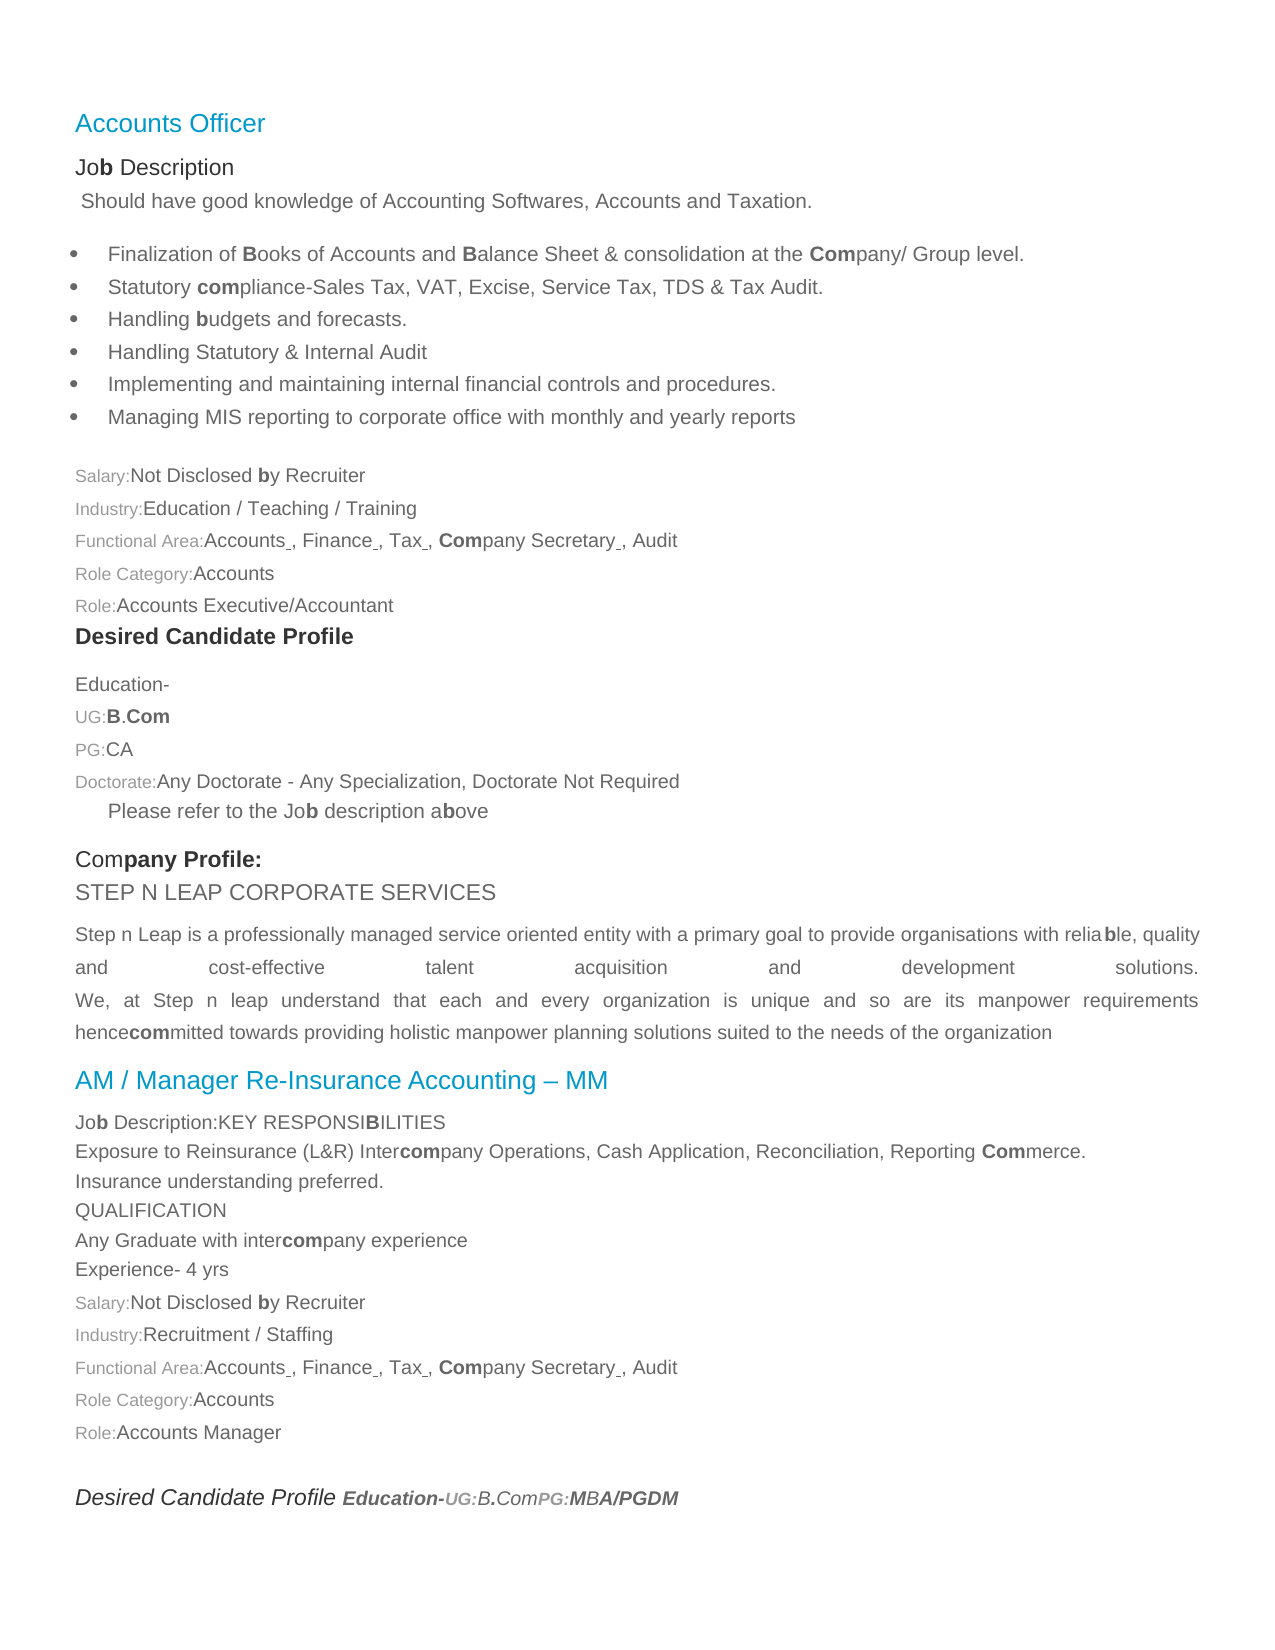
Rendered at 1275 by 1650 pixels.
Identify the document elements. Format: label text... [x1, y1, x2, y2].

subtitle Job Description [75, 147, 1200, 180]
text Accounts Officer [75, 108, 1200, 137]
text Doctorate:Any Doctorate - Any Specialization, Doctorate Not Required [75, 761, 1200, 793]
text Role Category:Accounts [75, 1378, 1200, 1411]
text PG:CA [75, 728, 1200, 761]
text Industry:Education / Teaching / Training [75, 487, 1200, 519]
subtitle Company Profile: [75, 843, 1200, 873]
text Role Category:Accounts [75, 552, 1200, 584]
text AM / Manager Re-Insurance Accounting – MM [75, 1065, 1200, 1094]
list Implementing and maintaining internal financial controls and procedures. [70, 364, 1200, 396]
text STEP N LEAP CORPORATE SERVICES [75, 873, 1200, 905]
text Please refer to the Job description above [108, 793, 1200, 822]
text Functional Area:Accounts , Finance , Tax , Company Secretary , Audit [75, 1346, 1200, 1378]
text Desired Candidate Profile [75, 617, 1200, 649]
text Should have good knowledge of Accounting Softwares, Accounts and Taxation. [75, 180, 1200, 212]
text Functional Area:Accounts , Finance , Tax , Company Secretary , Audit [75, 519, 1200, 552]
list Managing MIS reporting to corporate office with monthly and yearly reports [70, 396, 1200, 429]
text Job Description:KEY RESPONSIBILITIES Exposure to Reinsurance (L&R) Intercompany Operations, Cash Application, Reconciliation, Reporting Commerce. Insurance understanding preferred. QUALIFICATION Any Graduate with intercompany experience Experience- 4 yrs [75, 1104, 1200, 1281]
list Statutory compliance-Sales Tax, VAT, Excise, Service Tax, TDS & Tax Audit. [70, 266, 1200, 298]
text Education- [75, 666, 1200, 695]
list Handling budgets and forecasts. [70, 298, 1200, 331]
text Role:Accounts Manager [75, 1411, 1200, 1444]
list Handling Statutory & Internal Audit [70, 331, 1200, 364]
text Role:Accounts Executive/Accountant [75, 584, 1200, 617]
text Industry:Recruitment / Staffing [75, 1313, 1200, 1346]
subtitle Desired Candidate Profile Education-UG:B.ComPG:MBA/PGDM [75, 1484, 1200, 1511]
text Salary:Not Disclosed by Recruiter [75, 1281, 1200, 1313]
text Step n Leap is a professionally managed service oriented entity with a primary goal to provide organisations with reliable, quality and cost-effective talent acquisition and development solutions. We, at Step n leap understand that each and every organization is unique and so are its manpower requirements hencecommitted towards providing holistic manpower planning solutions suited to the needs of the organization [75, 913, 1200, 1044]
list Finalization of Books of Accounts and Balance Sheet & consolidation at the Company/ Group level. [70, 233, 1200, 266]
text UG:B.Com [75, 695, 1200, 728]
text Salary:Not Disclosed by Recruiter [75, 454, 1200, 487]
